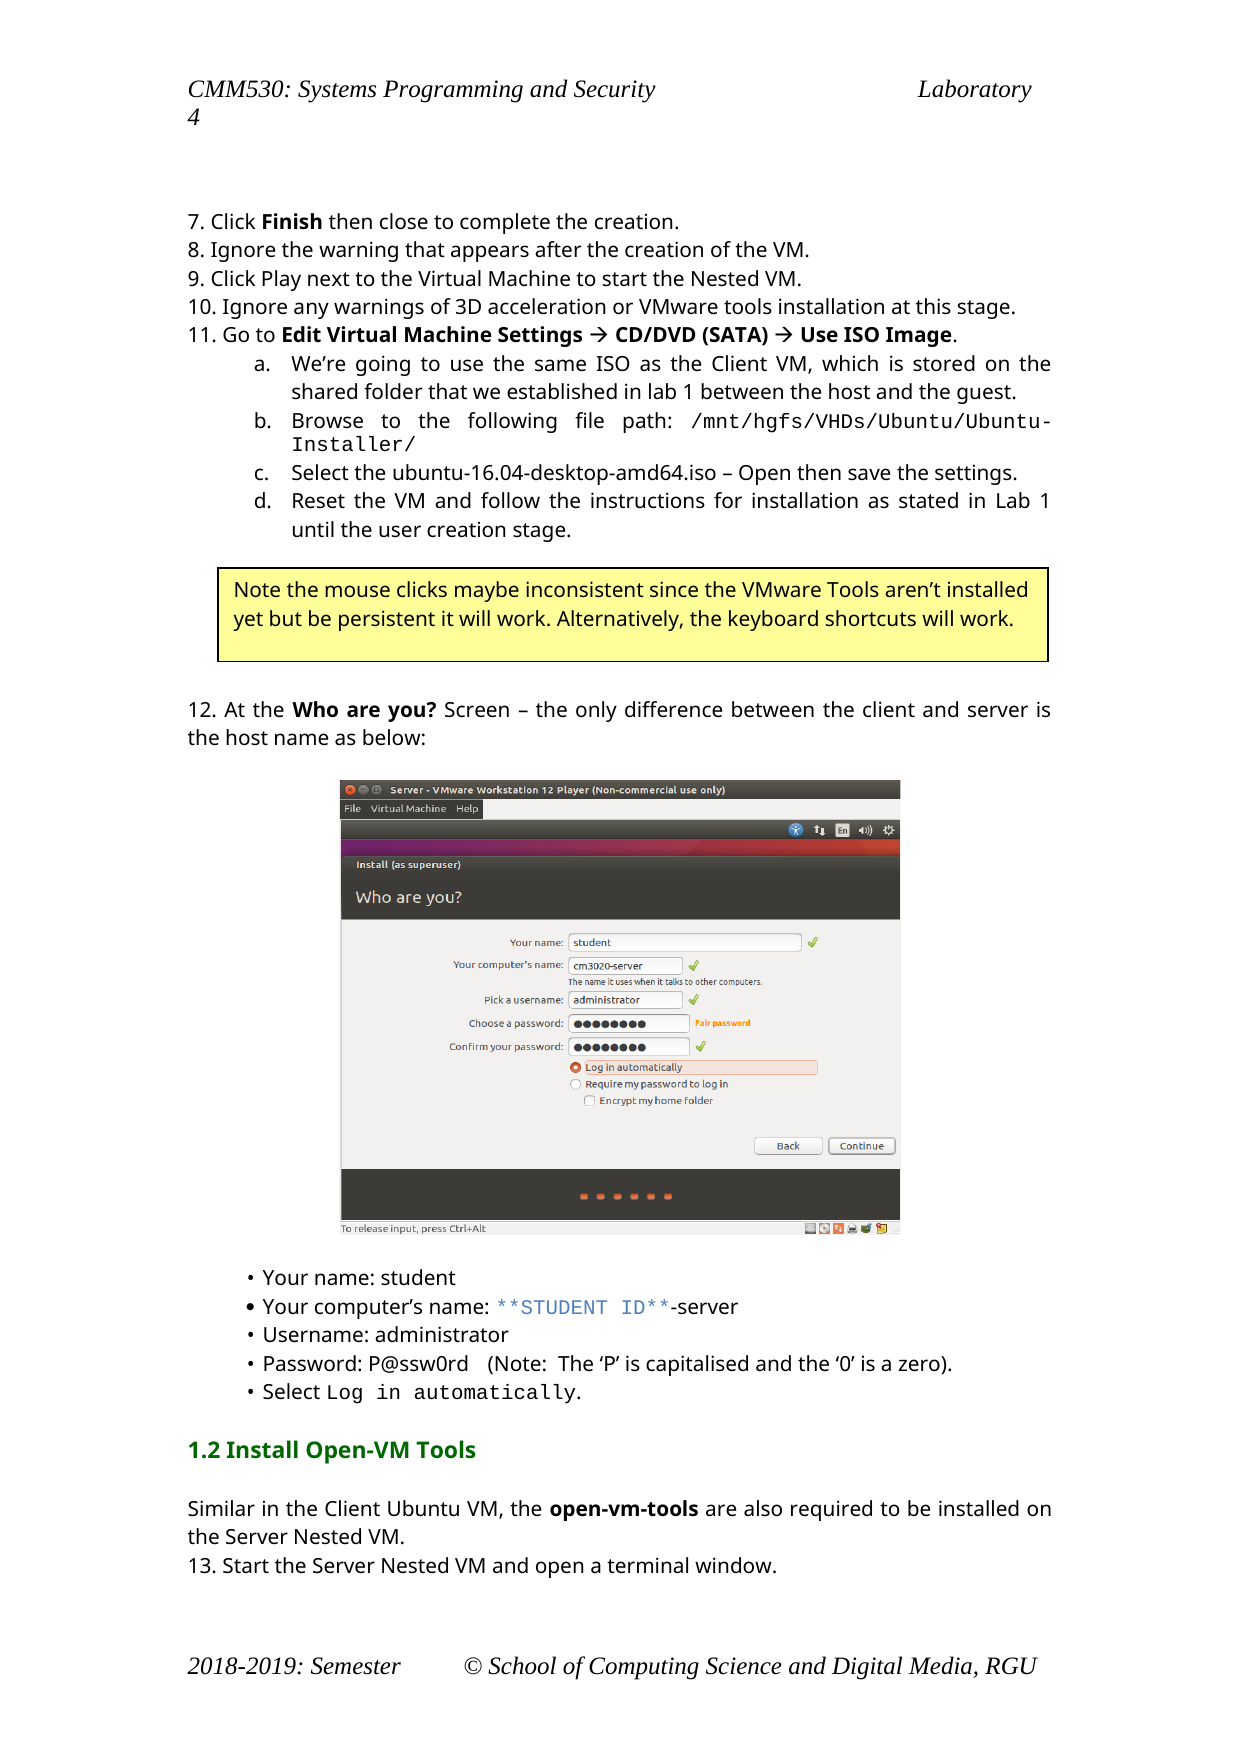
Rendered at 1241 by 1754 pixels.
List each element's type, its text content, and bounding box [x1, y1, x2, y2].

text • Select Log in automatically. [187, 1377, 1053, 1406]
text Similar in the Client Ubuntu VM, the open-vm-tools are also required to be installed on the Server Nested VM. [187, 1494, 1053, 1551]
text 11. Go to Edit Virtual Machine Settings CD/DVD (SATA) Use ISO Image. [187, 321, 1053, 349]
text 13. Start the Server Nested VM and open a terminal window. [187, 1551, 1053, 1579]
text 9. Click Play next to the Virtual Machine to start the Nested VM. [187, 264, 1053, 292]
text 12. At the Who are you? Screen – the only difference between the client and server is the host name as below: [187, 695, 1053, 752]
picture [339, 780, 901, 1235]
list We’re going to use the same ISO as the Client VM, which is stored on the shared folder that we established in lab 1 between the host and the guest. [253, 349, 1053, 406]
text • Username: administrator [187, 1320, 1053, 1349]
text 10. Ignore any warnings of 3D acceleration or VMware tools installation at this stage. [187, 292, 1053, 321]
text 7. Click Finish then close to complete the creation. [187, 207, 1053, 235]
list Reset the VM and follow the instructions for installation as stated in Lab 1 until the user creation stage. [253, 487, 1053, 543]
text • Your name: student [187, 1263, 1053, 1292]
list Your computer’s name: **STUDENT ID**-server [247, 1292, 1053, 1320]
text 8. Ignore the warning that appears after the creation of the VM. [187, 235, 1053, 264]
list Select the ubuntu-16.04-desktop-amd64.iso – Open then save the settings. [253, 458, 1053, 487]
text 1.2 Install Open-VM Tools [187, 1434, 1053, 1465]
list Browse to the following file path: /mnt/hgfs/VHDs/Ubuntu/Ubuntu-Installer/ [253, 406, 1053, 458]
text • Password: P@ssw0rd (Note: The ‘P’ is capitalised and the ‘0’ is a zero). [187, 1349, 1053, 1377]
